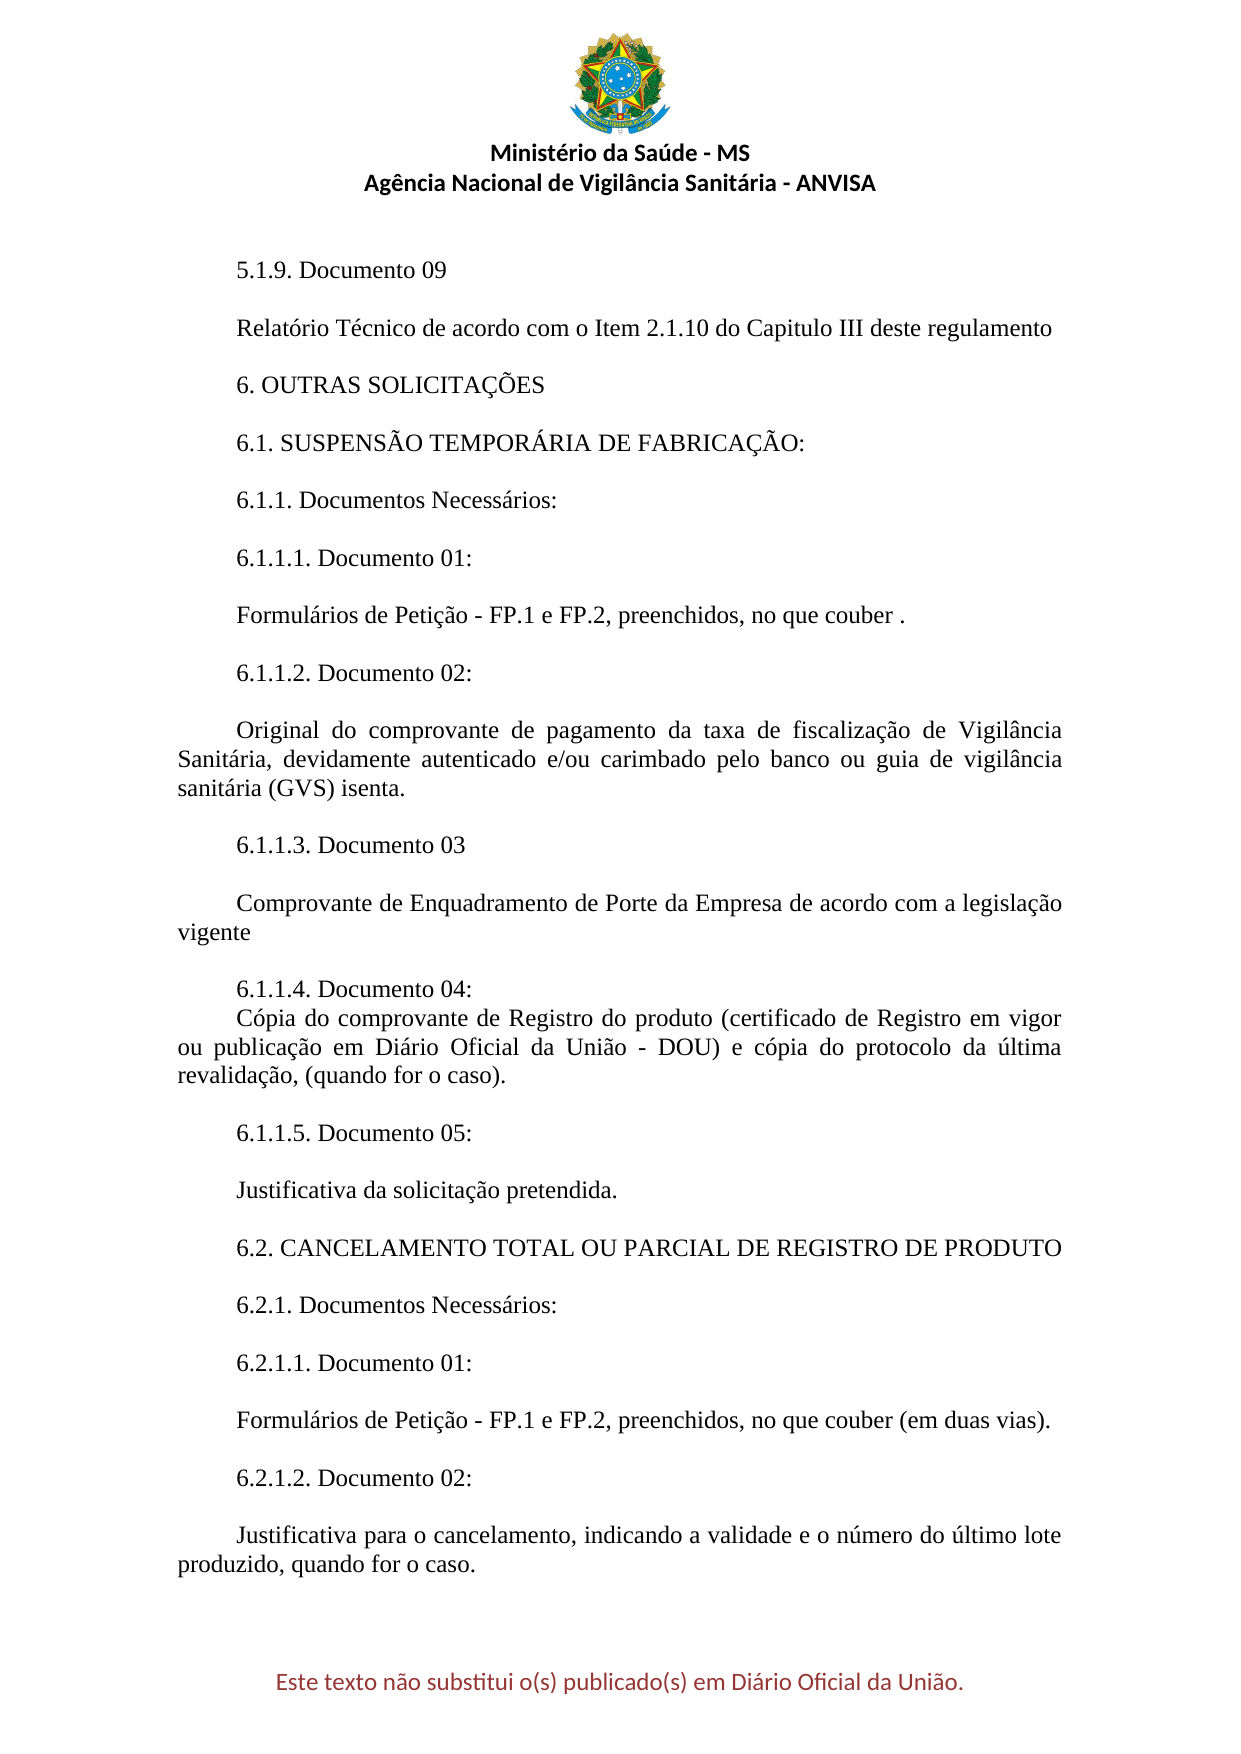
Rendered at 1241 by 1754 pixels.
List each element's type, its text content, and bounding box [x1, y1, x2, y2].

text Formulários de Petição - FP.1 e FP.2, preenchidos, no que couber . [177, 600, 1063, 629]
text 6.1.1.3. Documento 03 [177, 830, 1063, 859]
text Relatório Técnico de acordo com o Item 2.1.10 do Capitulo III deste regulamento [177, 313, 1063, 342]
text Justificativa para o cancelamento, indicando a validade e o número do último lote produzido, quando for o caso. [177, 1520, 1063, 1578]
text Comprovante de Enquadramento de Porte da Empresa de acordo com a legislação vigente [177, 888, 1063, 945]
text 6.1.1.4. Documento 04: [177, 974, 1063, 1003]
text Formulários de Petição - FP.1 e FP.2, preenchidos, no que couber (em duas vias). [177, 1405, 1063, 1434]
text 6.1.1.1. Documento 01: [177, 543, 1063, 572]
text 6.1. Suspensão Temporária de Fabricação: [177, 428, 1063, 457]
text 6.1.1.2. Documento 02: [177, 658, 1063, 687]
text Justificativa da solicitação pretendida. [177, 1175, 1063, 1204]
text 6. OUTRAS SOLICITAÇÕES [177, 370, 1063, 399]
text Original do comprovante de pagamento da taxa de fiscalização de Vigilância Sanitária, devidamente autenticado e/ou carimbado pelo banco ou guia de vigilância sanitária (GVS) isenta. [177, 715, 1063, 802]
text 6.2.1.2. Documento 02: [177, 1463, 1063, 1492]
text Cópia do comprovante de Registro do produto (certificado de Registro em vigor ou publicação em Diário Oficial da União - DOU) e cópia do protocolo da última revalidação, (quando for o caso). [177, 1003, 1063, 1089]
text 6.2.1.1. Documento 01: [177, 1348, 1063, 1377]
text 6.1.1.5. Documento 05: [177, 1118, 1063, 1147]
picture [566, 30, 674, 137]
text 6.2.1. Documentos Necessários: [177, 1290, 1063, 1319]
text 5.1.9. Documento 09 [177, 255, 1063, 284]
text 6.1.1. Documentos Necessários: [177, 485, 1063, 514]
text 6.2. Cancelamento Total ou Parcial de Registro de Produto [177, 1233, 1063, 1262]
